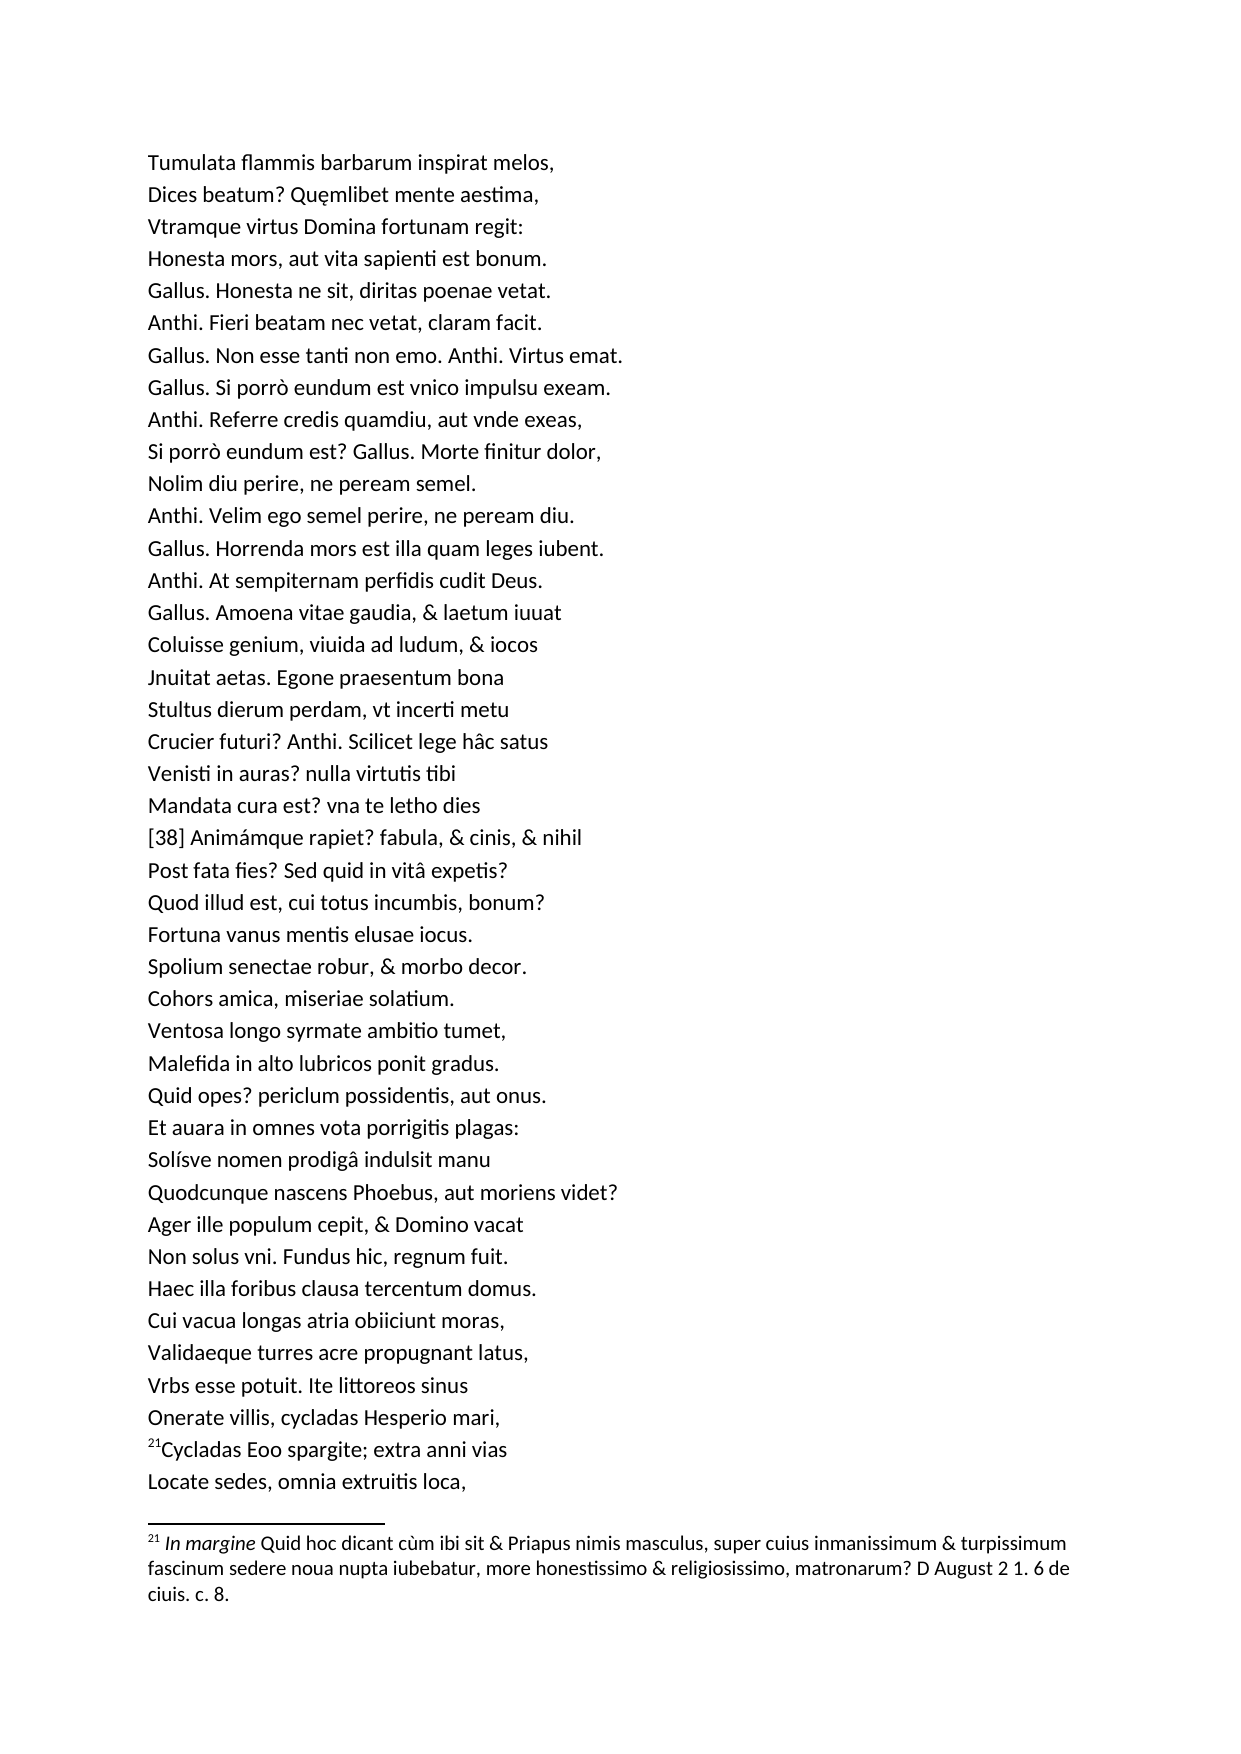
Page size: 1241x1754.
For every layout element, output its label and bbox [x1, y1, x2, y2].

text [148, 148, 1093, 1495]
